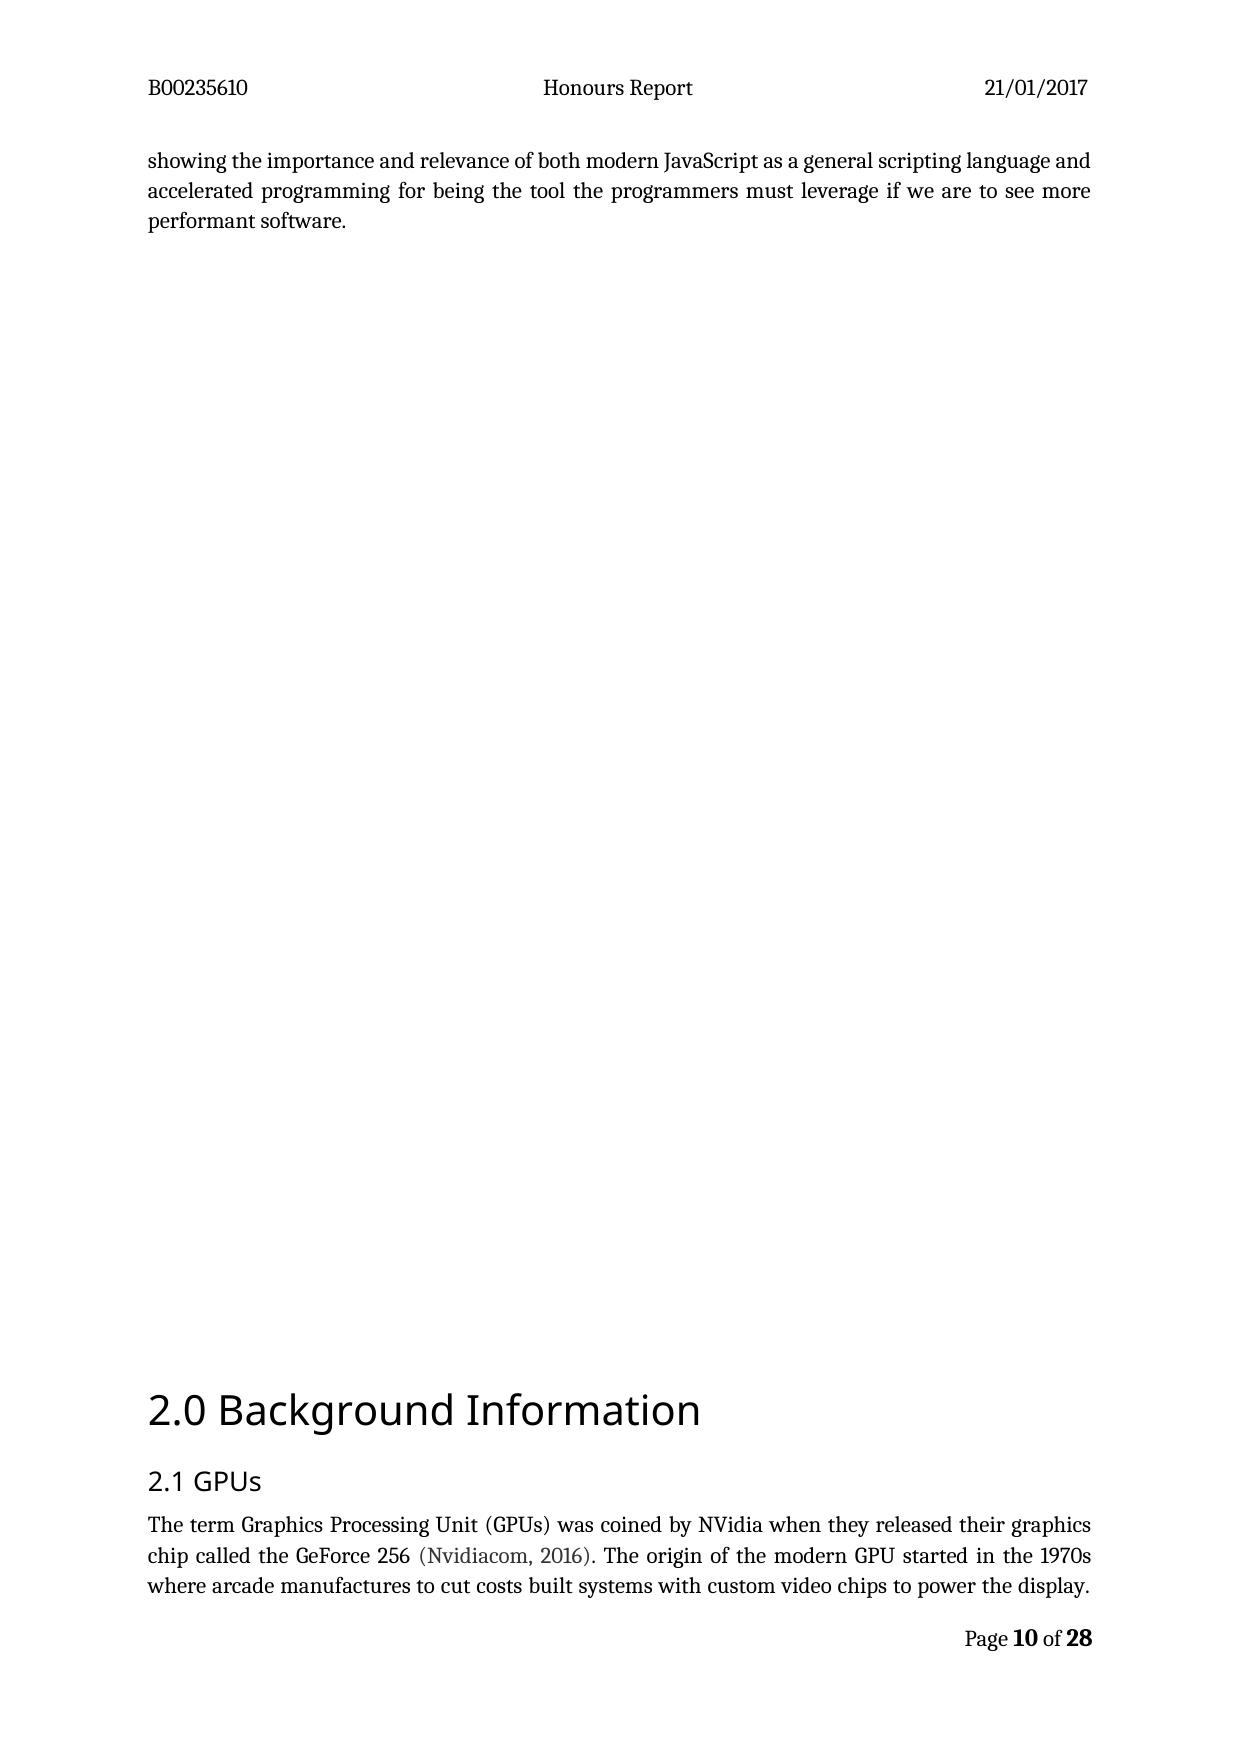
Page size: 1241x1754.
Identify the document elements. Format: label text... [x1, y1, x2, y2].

subtitle 2.1 GPUs [148, 1463, 1092, 1500]
subtitle 2.0 Background Information [148, 1381, 1092, 1438]
